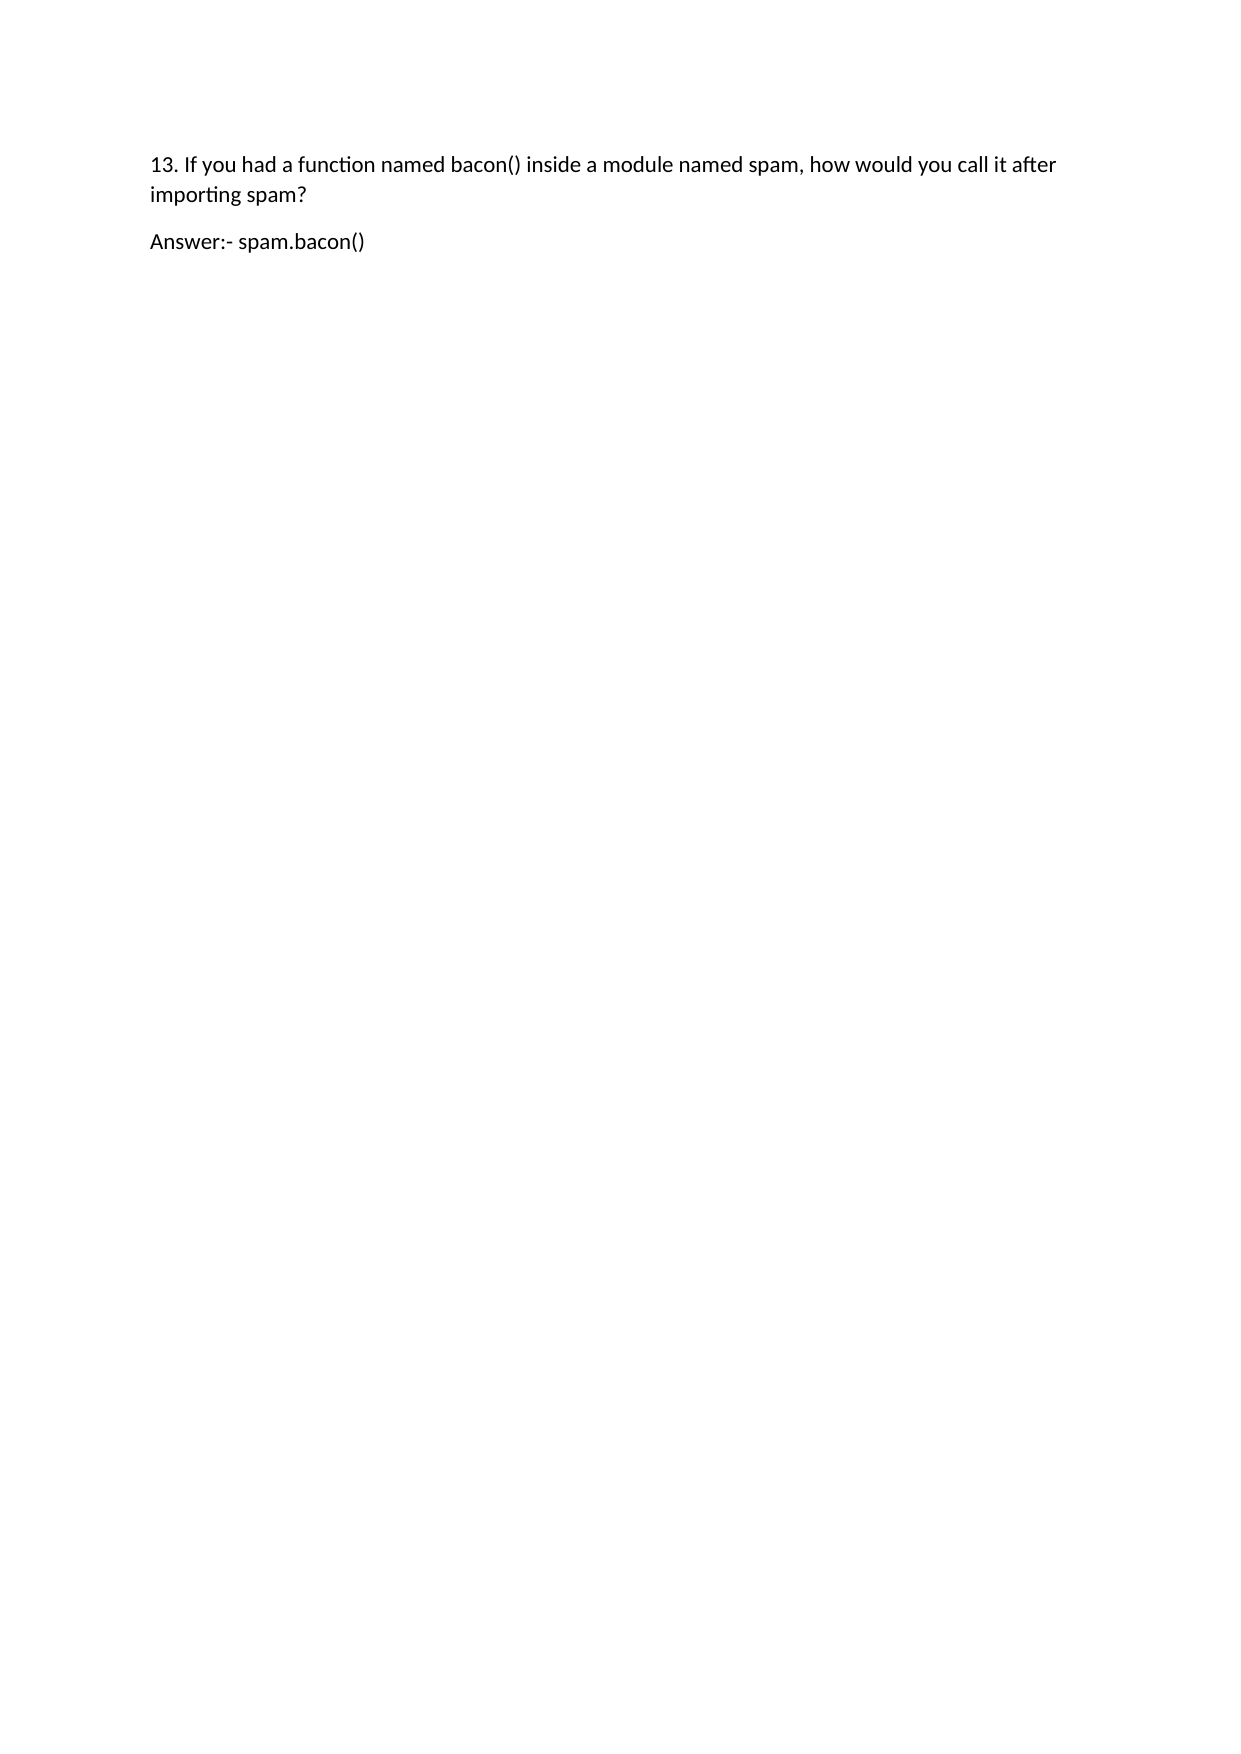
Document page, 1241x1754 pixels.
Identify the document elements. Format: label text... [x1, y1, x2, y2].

text Answer:- spam.bacon() [150, 227, 1090, 255]
text 13. If you had a function named bacon() inside a module named spam, how would you call it after importing spam? [150, 150, 1090, 208]
